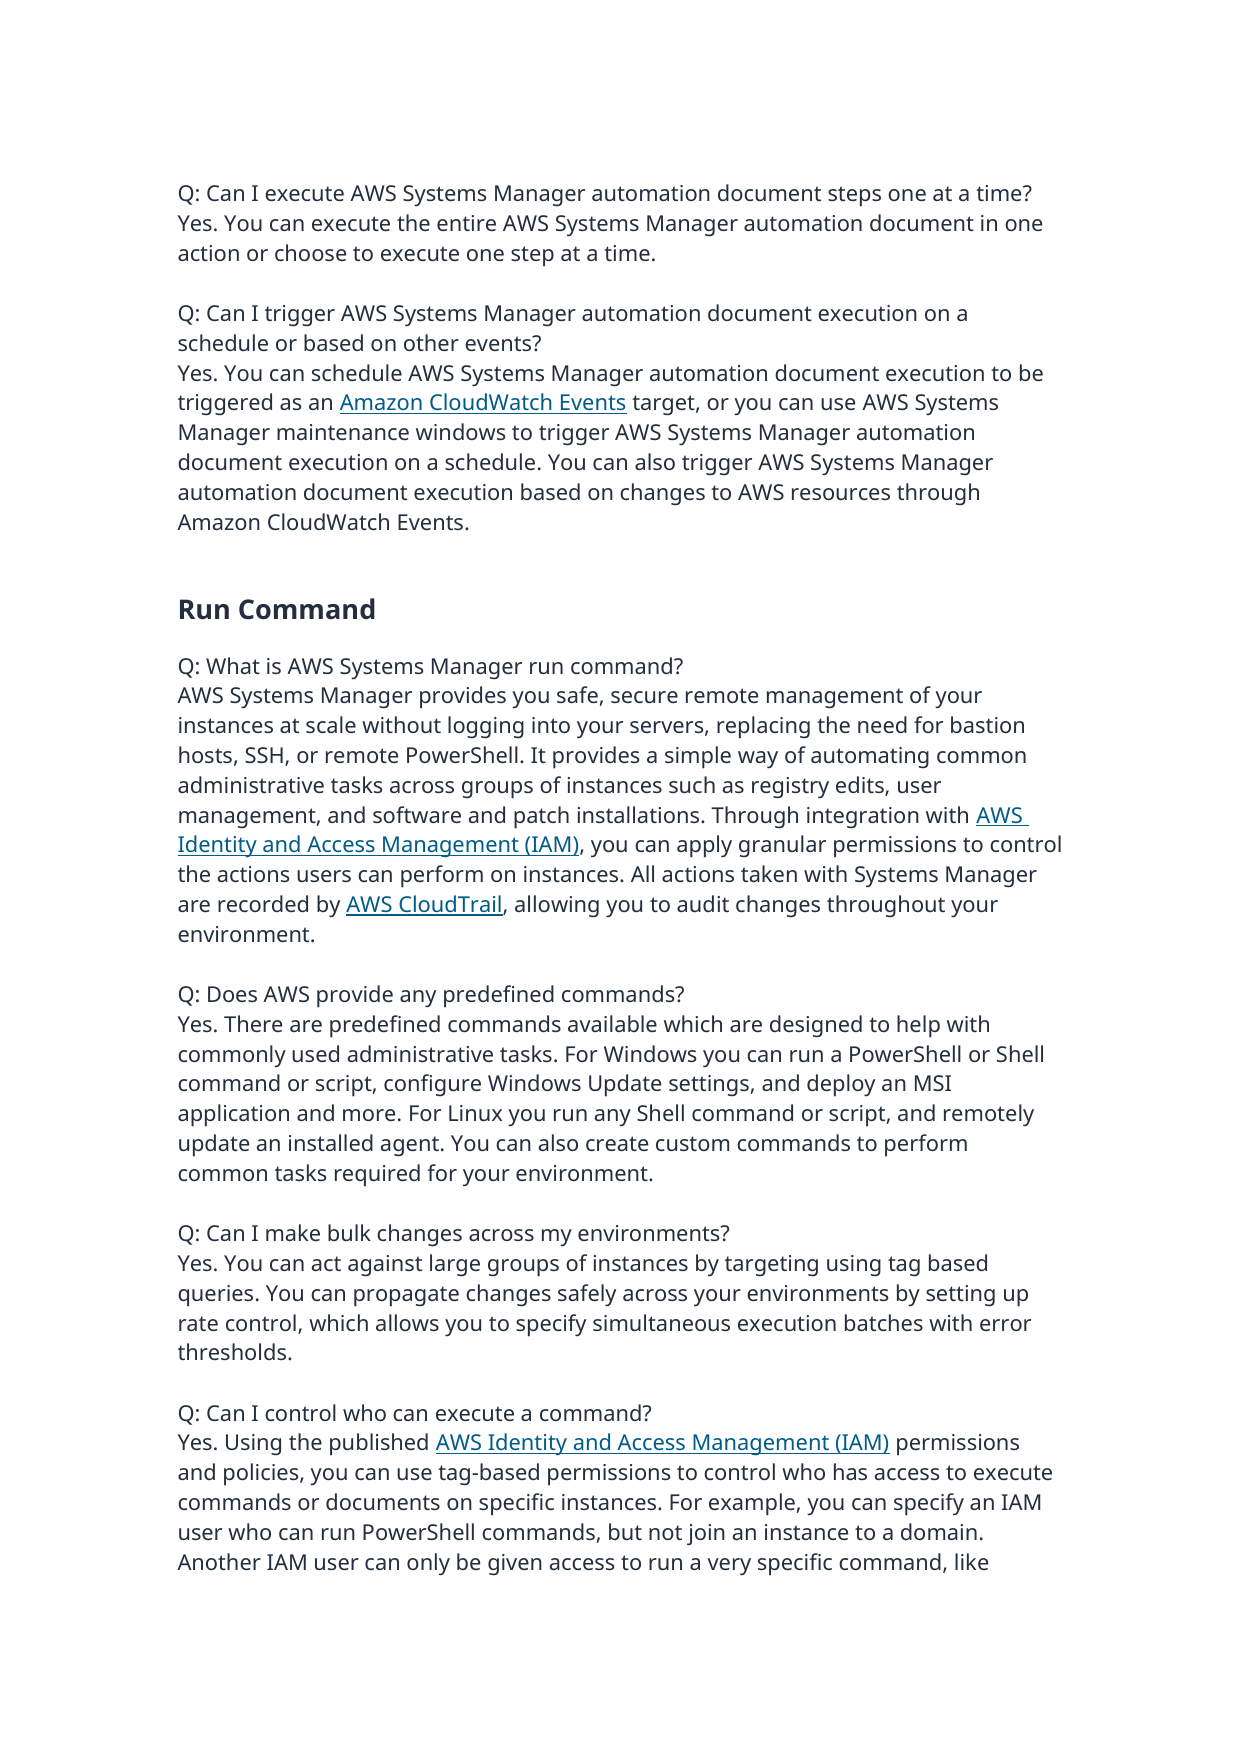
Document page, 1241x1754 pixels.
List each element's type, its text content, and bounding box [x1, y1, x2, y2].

text Q: Can I trigger AWS Systems Manager automation document execution on a schedule or based on other events? Yes. You can schedule AWS Systems Manager automation document execution to be triggered as an Amazon CloudWatch Events target, or you can use AWS Systems Manager maintenance windows to trigger AWS Systems Manager automation document execution on a schedule. You can also trigger AWS Systems Manager automation document execution based on changes to AWS resources through Amazon CloudWatch Events. [177, 298, 1063, 536]
text Q: Can I execute AWS Systems Manager automation document steps one at a time? Yes. You can execute the entire AWS Systems Manager automation document in one action or choose to execute one step at a time. [177, 178, 1063, 267]
text Q: Can I make bulk changes across my environments? Yes. You can act against large groups of instances by targeting using tag based queries. You can propagate changes safely across your environments by setting up rate control, which allows you to specify simultaneous execution batches with error thresholds. [177, 1218, 1063, 1367]
text Q: Does AWS provide any predefined commands? Yes. There are predefined commands available which are designed to help with commonly used administrative tasks. For Windows you can run a PowerShell or Shell command or script, configure Windows Update settings, and deploy an MSI application and more. For Linux you run any Shell command or script, and remotely update an installed agent. You can also create custom commands to perform common tasks required for your environment. [177, 979, 1063, 1188]
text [177, 1398, 1063, 1576]
text Q: What is AWS Systems Manager run command? AWS Systems Manager provides you safe, secure remote management of your instances at scale without logging into your servers, replacing the need for bastion hosts, SSH, or remote PowerShell. It provides a simple way of automating common administrative tasks across groups of instances such as registry edits, user management, and software and patch installations. Through integration with AWS Identity and Access Management (IAM), you can apply granular permissions to control the actions users can perform on instances. All actions taken with Systems Manager are recorded by AWS CloudTrail, allowing you to audit changes throughout your environment. [177, 651, 1063, 948]
subtitle Run Command [177, 590, 1063, 627]
